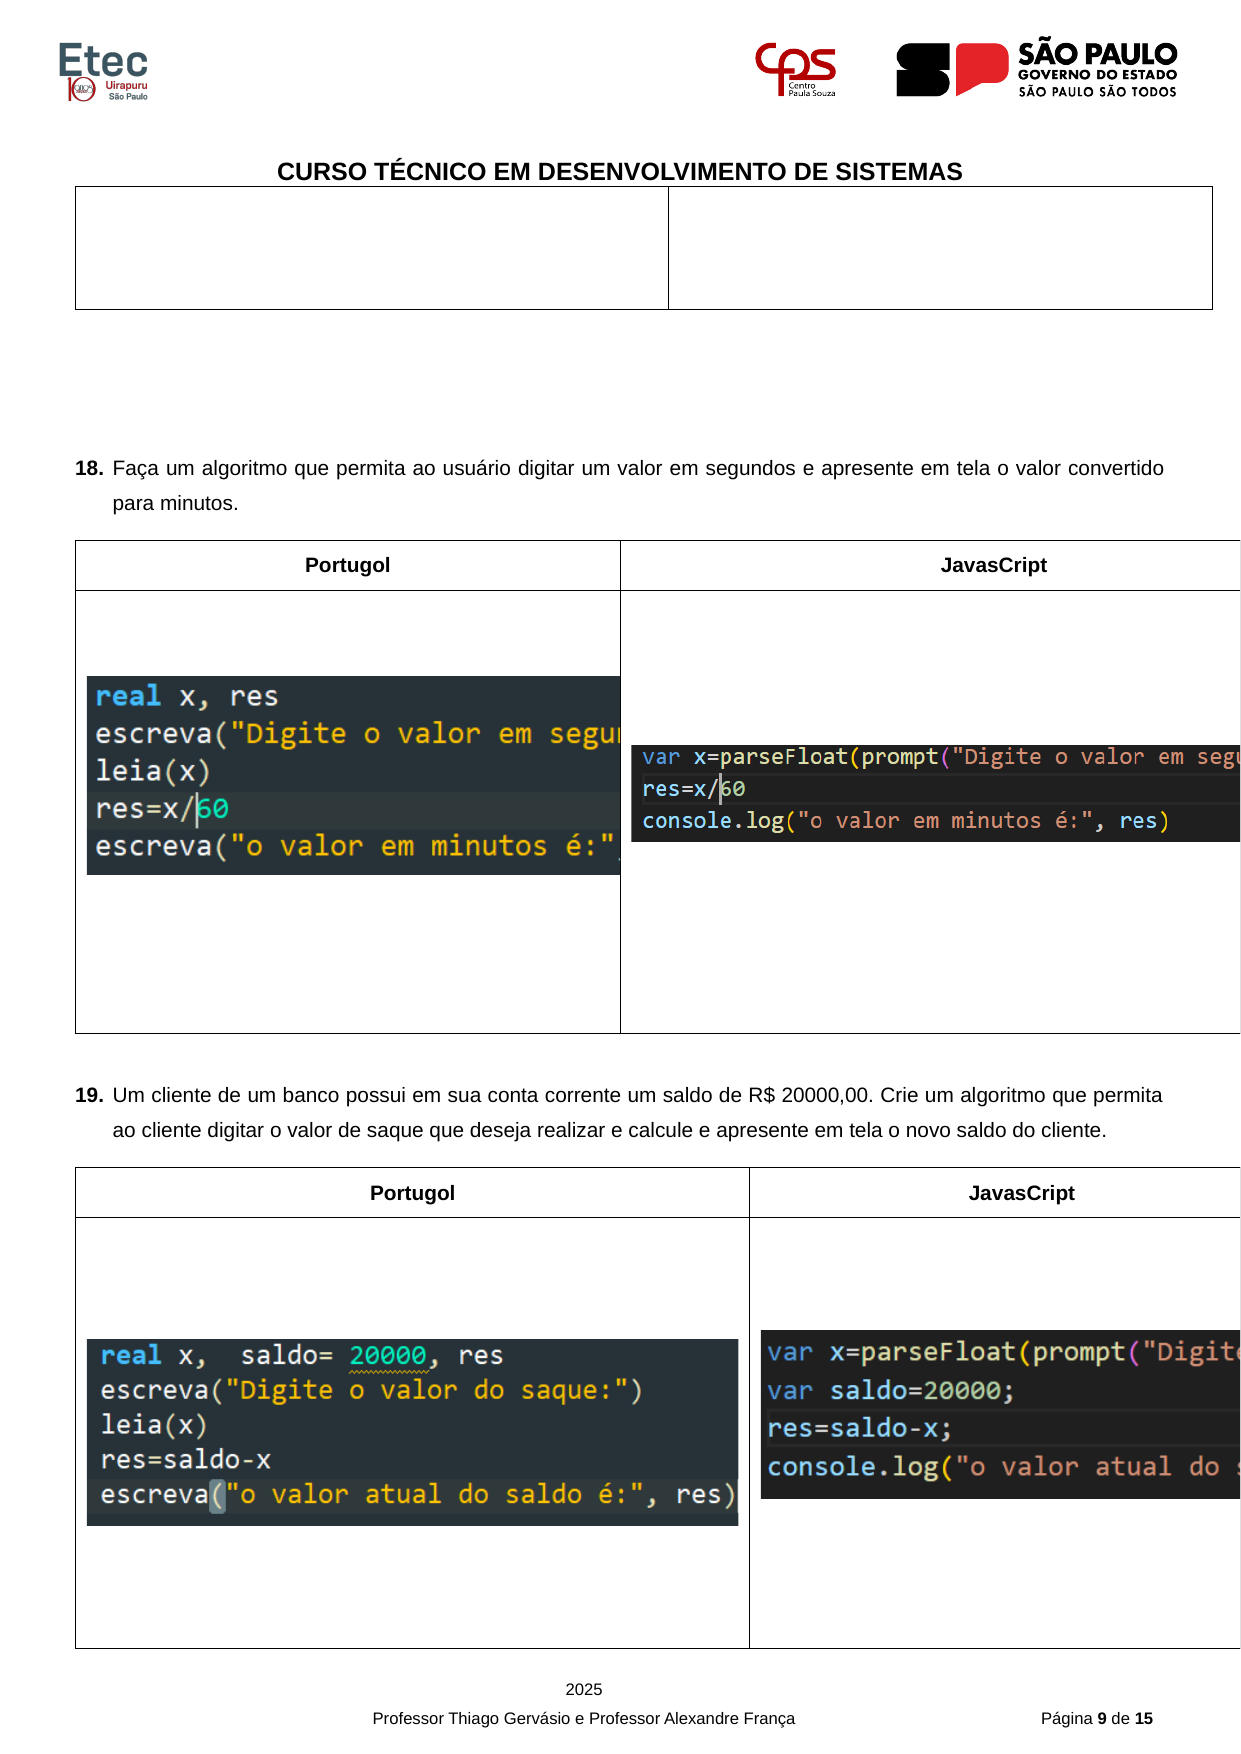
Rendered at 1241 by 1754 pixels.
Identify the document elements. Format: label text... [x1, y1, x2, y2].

list Um cliente de um banco possui em sua conta corrente um saldo de R$ 20000,00. Crie um algoritmo que permita ao cliente digitar o valor de saque que deseja realizar e calcule e apresente em tela o novo saldo do cliente. [75, 1082, 1165, 1142]
list Faça um algoritmo que permita ao usuário digitar um valor em segundos e apresente em tela o valor convertido para minutos. [75, 455, 1165, 515]
picture [59, 40, 151, 102]
table_header Portugol [76, 541, 620, 590]
picture [86, 1339, 739, 1526]
picture [631, 745, 1241, 842]
table_cell [76, 1218, 749, 1648]
table_header Portugol [76, 1168, 749, 1217]
table_cell [621, 591, 1240, 1033]
table_header JavasCript [621, 541, 1240, 590]
table_cell [669, 187, 1212, 309]
table_cell [76, 591, 620, 1033]
table_header JavasCript [750, 1168, 1240, 1217]
picture [760, 1330, 1241, 1499]
picture [86, 676, 621, 875]
table_cell [76, 187, 668, 309]
picture [704, 36, 1182, 107]
table_cell [750, 1218, 1240, 1648]
